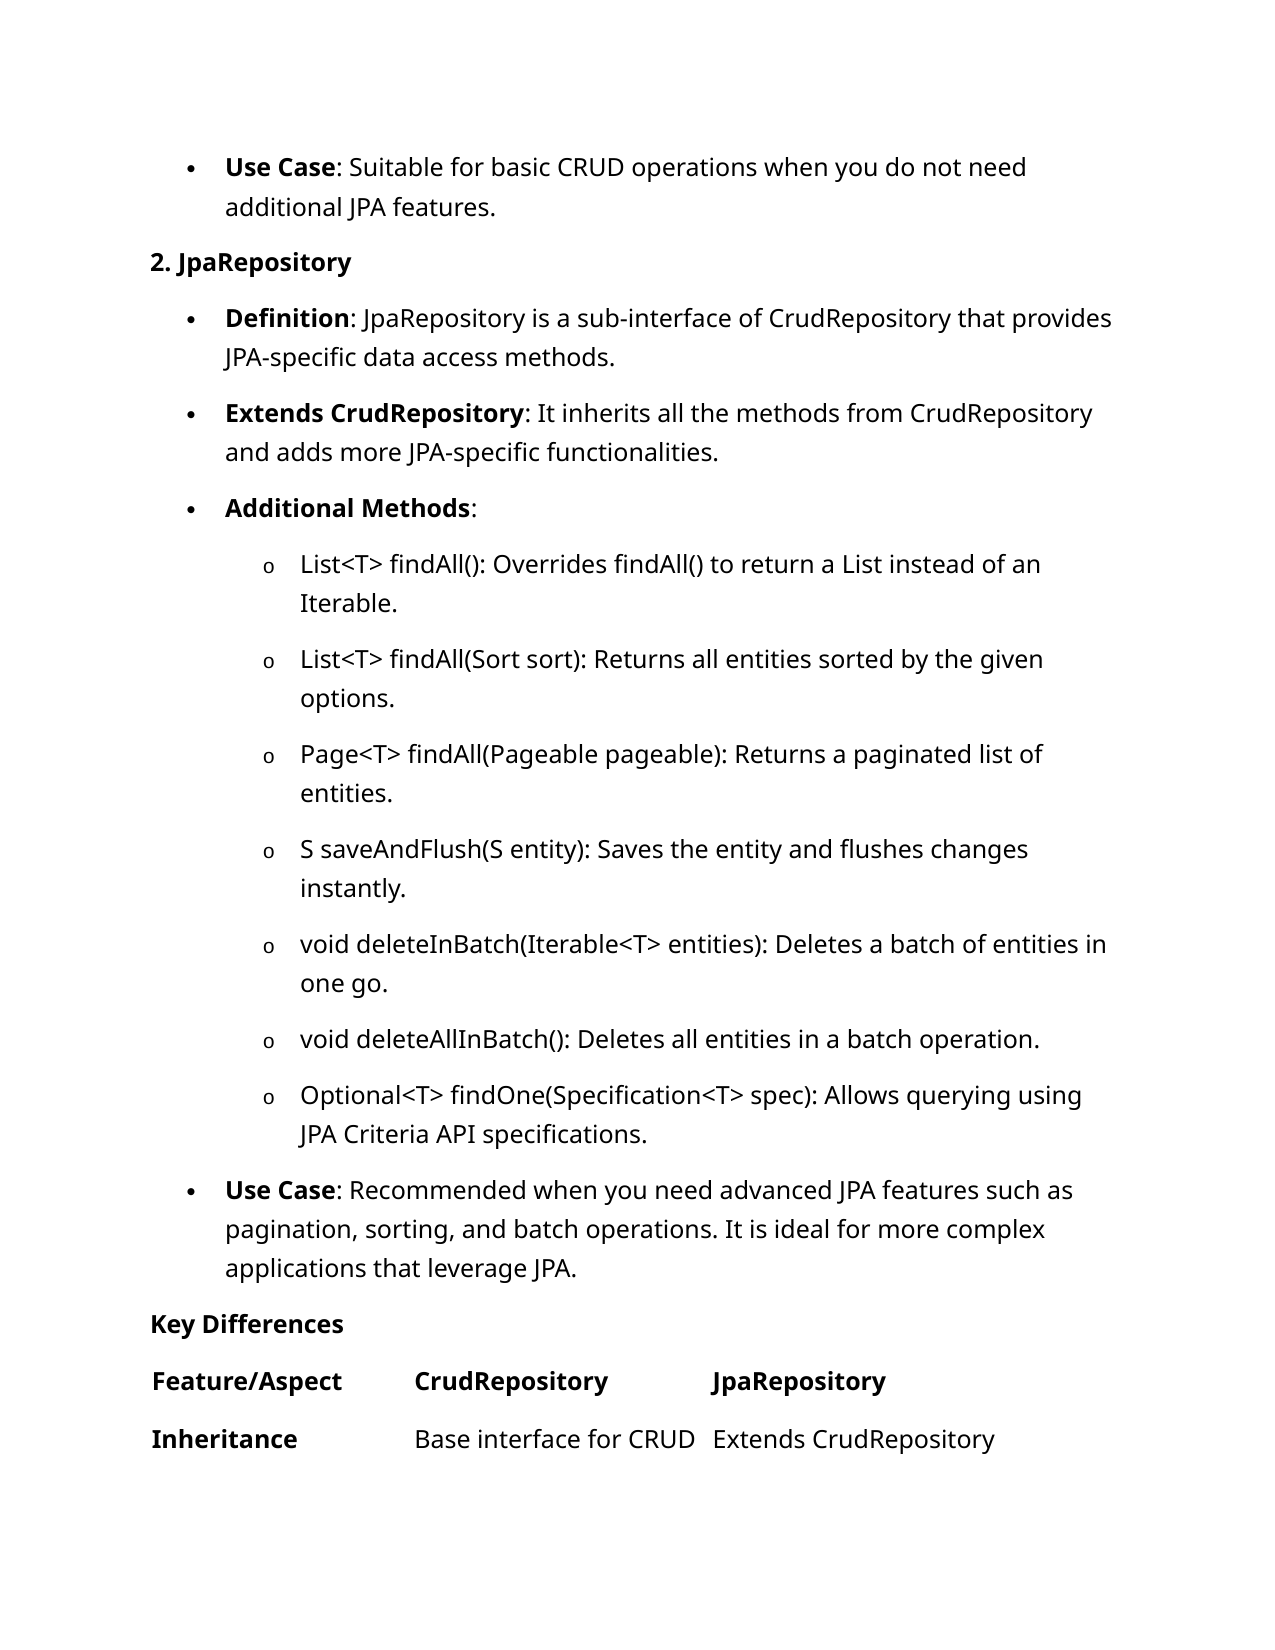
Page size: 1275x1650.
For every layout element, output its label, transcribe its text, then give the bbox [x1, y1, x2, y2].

table_header CrudRepository [413, 1363, 711, 1421]
table_cell Base interface for CRUD [413, 1421, 711, 1479]
text Key Differences [150, 1307, 1125, 1341]
list Use Case: Recommended when you need advanced JPA features such as pagination, sorting, and batch operations. It is ideal for more complex applications that leverage JPA. [187, 1172, 1125, 1285]
table_header JpaRepository [711, 1363, 1078, 1421]
table_cell Inheritance [150, 1421, 413, 1479]
list Additional Methods: [187, 491, 1125, 525]
list void deleteAllInBatch(): Deletes all entities in a batch operation. [262, 1022, 1125, 1056]
list Extends CrudRepository: It inherits all the methods from CrudRepository and adds more JPA-specific functionalities. [187, 396, 1125, 469]
text 2. JpaRepository [150, 245, 1125, 279]
list List<T> findAll(Sort sort): Returns all entities sorted by the given options. [262, 642, 1125, 715]
list Page<T> findAll(Pageable pageable): Returns a paginated list of entities. [262, 737, 1125, 810]
table_cell Extends CrudRepository [711, 1421, 1078, 1479]
table_header Feature/Aspect [150, 1363, 413, 1421]
list void deleteInBatch(Iterable<T> entities): Deletes a batch of entities in one go. [262, 927, 1125, 1000]
list S saveAndFlush(S entity): Saves the entity and flushes changes instantly. [262, 832, 1125, 905]
list Use Case: Suitable for basic CRUD operations when you do not need additional JPA features. [187, 150, 1125, 223]
list List<T> findAll(): Overrides findAll() to return a List instead of an Iterable. [262, 547, 1125, 620]
list Optional<T> findOne(Specification<T> spec): Allows querying using JPA Criteria API specifications. [262, 1077, 1125, 1151]
list Definition: JpaRepository is a sub-interface of CrudRepository that provides JPA-specific data access methods. [187, 301, 1125, 374]
